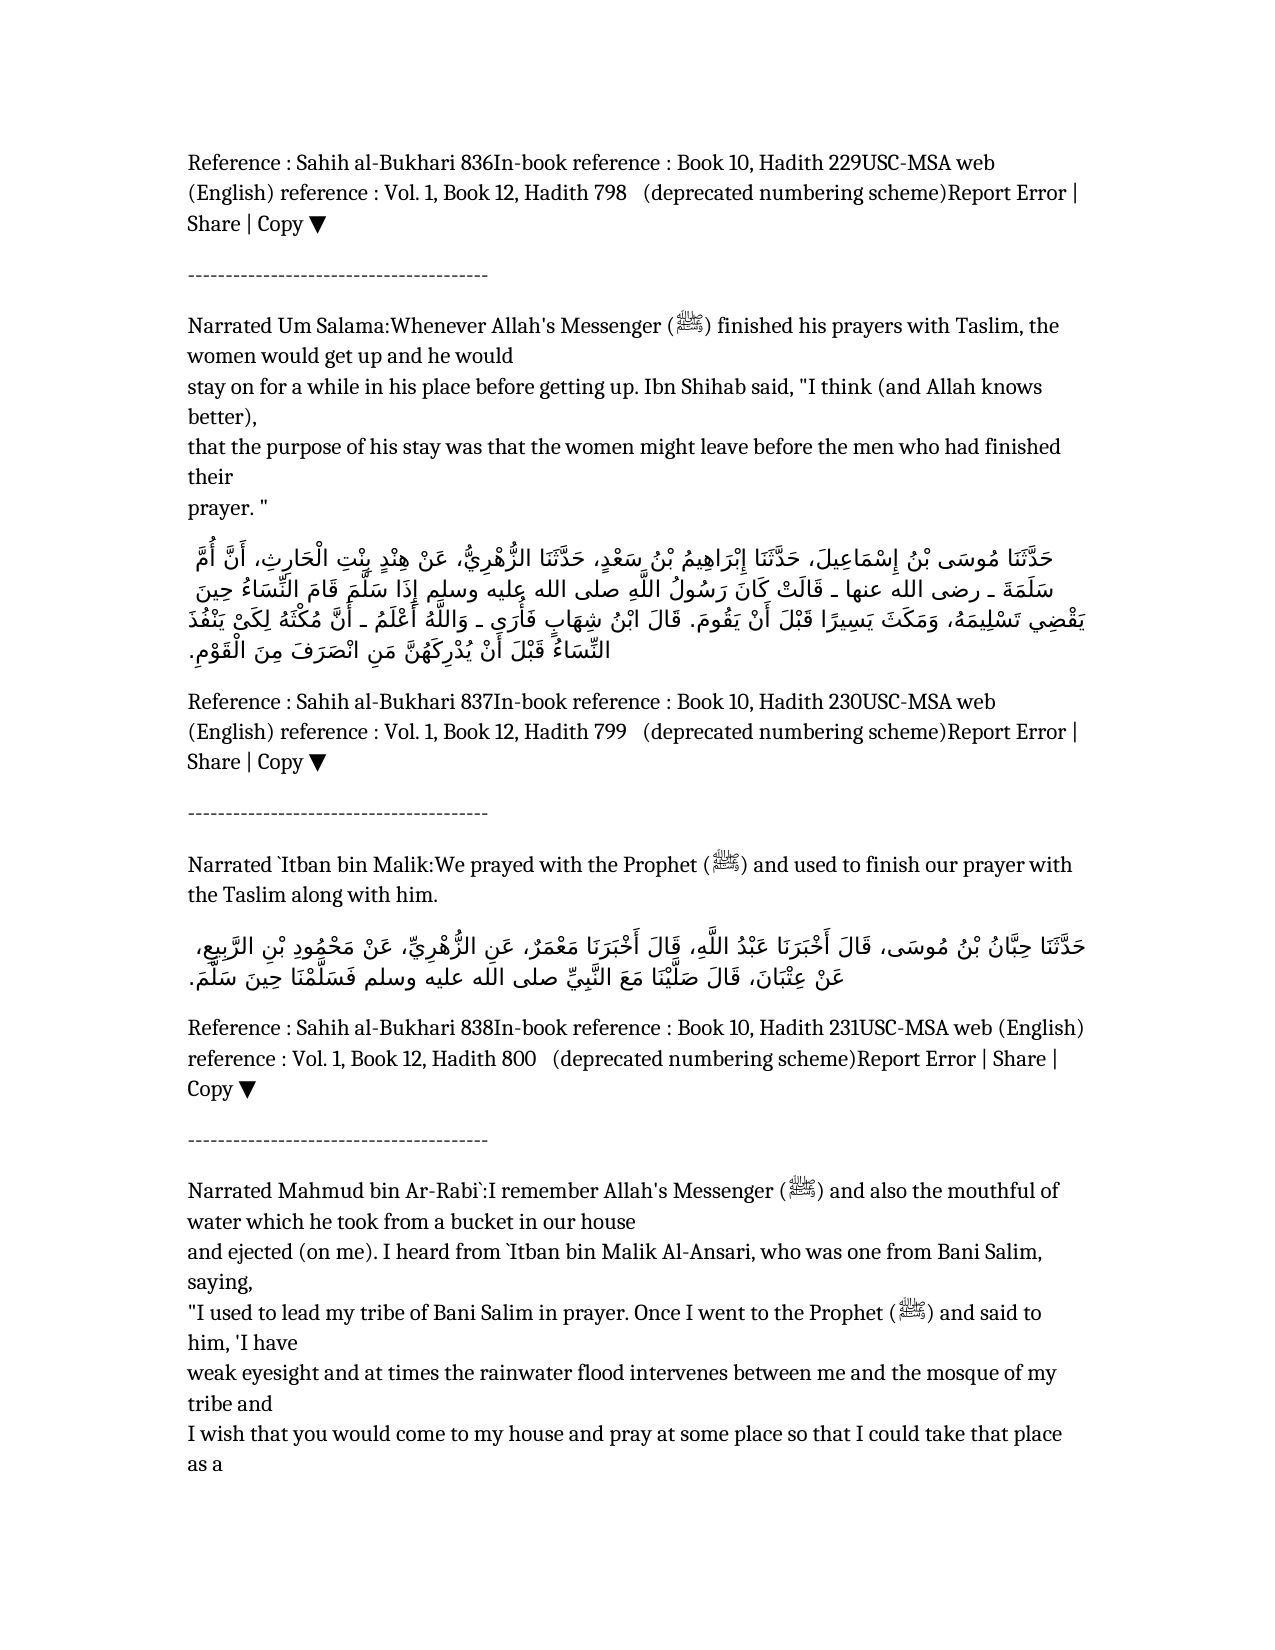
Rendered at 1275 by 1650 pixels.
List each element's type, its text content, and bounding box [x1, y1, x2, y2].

text ---------------------------------------- [187, 800, 1087, 827]
text Reference : Sahih al-Bukhari 836In-book reference : Book 10, Hadith 229USC-MSA web (English) reference : Vol. 1, Book 12, Hadith 798 (deprecated numbering scheme)Report Error | Share | Copy ▼ [187, 150, 1087, 237]
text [187, 1178, 1087, 1477]
text Narrated Um Salama:Whenever Allah's Messenger (ﷺ) finished his prayers with Taslim, the women would get up and he would stay on for a while in his place before getting up. Ibn Shihab said, "I think (and Allah knows better), that the purpose of his stay was that the women might leave before the men who had finished their prayer. " [187, 312, 1087, 521]
text حَدَّثَنَا حِبَّانُ بْنُ مُوسَى، قَالَ أَخْبَرَنَا عَبْدُ اللَّهِ، قَالَ أَخْبَرَنَا مَعْمَرٌ، عَنِ الزُّهْرِيِّ، عَنْ مَحْمُودِ بْنِ الرَّبِيعِ، عَنْ عِتْبَانَ، قَالَ صَلَّيْنَا مَعَ النَّبِيِّ صلى الله عليه وسلم فَسَلَّمْنَا حِينَ سَلَّمَ‏.‏ [187, 933, 1087, 990]
text Reference : Sahih al-Bukhari 838In-book reference : Book 10, Hadith 231USC-MSA web (English) reference : Vol. 1, Book 12, Hadith 800 (deprecated numbering scheme)Report Error | Share | Copy ▼ [187, 1015, 1087, 1102]
text Reference : Sahih al-Bukhari 837In-book reference : Book 10, Hadith 230USC-MSA web (English) reference : Vol. 1, Book 12, Hadith 799 (deprecated numbering scheme)Report Error | Share | Copy ▼ [187, 689, 1087, 776]
text ---------------------------------------- [187, 261, 1087, 288]
text ---------------------------------------- [187, 1127, 1087, 1153]
text حَدَّثَنَا مُوسَى بْنُ إِسْمَاعِيلَ، حَدَّثَنَا إِبْرَاهِيمُ بْنُ سَعْدٍ، حَدَّثَنَا الزُّهْرِيُّ، عَنْ هِنْدٍ بِنْتِ الْحَارِثِ، أَنَّ أُمَّ سَلَمَةَ ـ رضى الله عنها ـ قَالَتْ كَانَ رَسُولُ اللَّهِ صلى الله عليه وسلم إِذَا سَلَّمَ قَامَ النِّسَاءُ حِينَ يَقْضِي تَسْلِيمَهُ، وَمَكَثَ يَسِيرًا قَبْلَ أَنْ يَقُومَ‏.‏ قَالَ ابْنُ شِهَابٍ فَأُرَى ـ وَاللَّهُ أَعْلَمُ ـ أَنَّ مُكْثَهُ لِكَىْ يَنْفُذَ النِّسَاءُ قَبْلَ أَنْ يُدْرِكَهُنَّ مَنِ انْصَرَفَ مِنَ الْقَوْمِ‏.‏ [187, 545, 1087, 664]
text Narrated `Itban bin Malik:We prayed with the Prophet (ﷺ) and used to finish our prayer with the Taslim along with him. [187, 851, 1087, 908]
